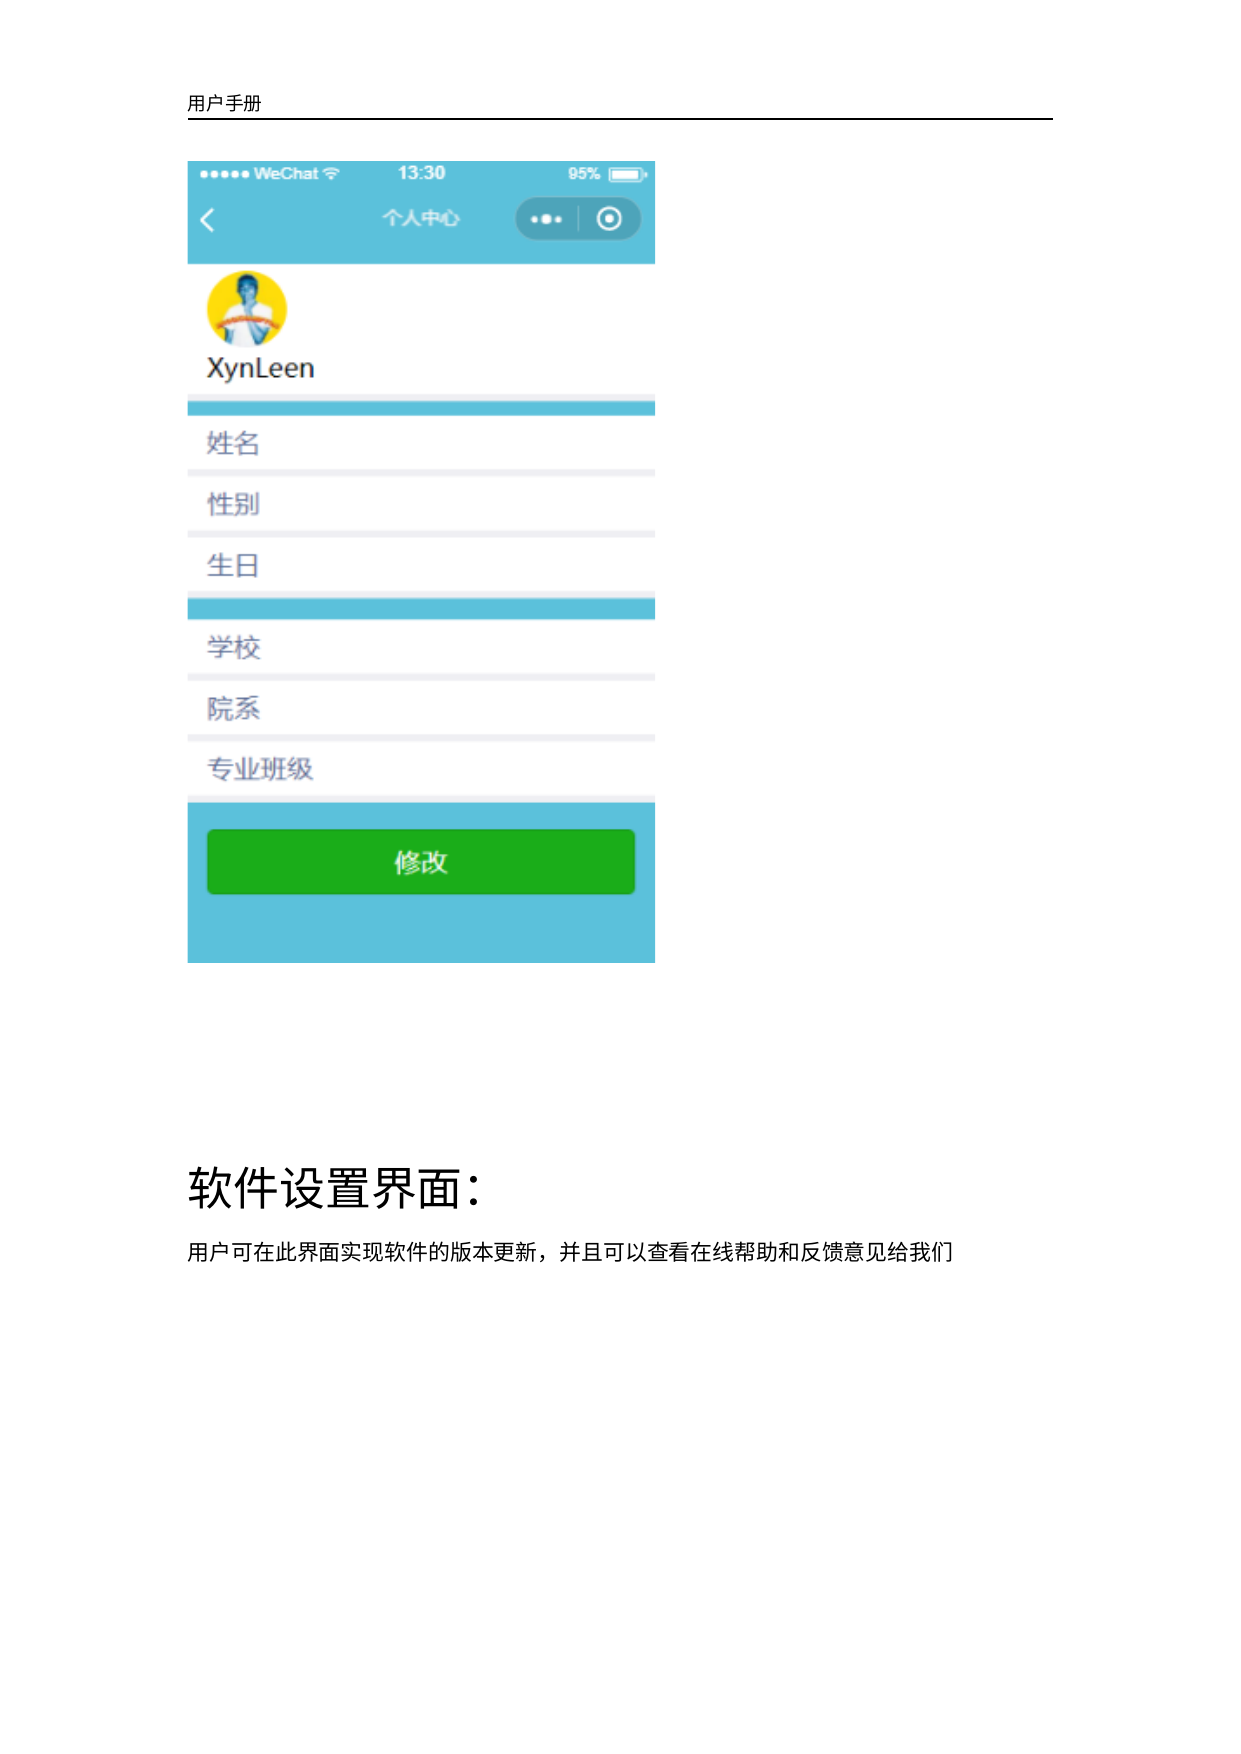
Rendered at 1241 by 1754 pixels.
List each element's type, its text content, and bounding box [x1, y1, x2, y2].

text 软件设置界面： [187, 1137, 1053, 1234]
text 用户可在此界面实现软件的版本更新，并且可以查看在线帮助和反馈意见给我们 [187, 1234, 1053, 1267]
picture [187, 161, 656, 963]
